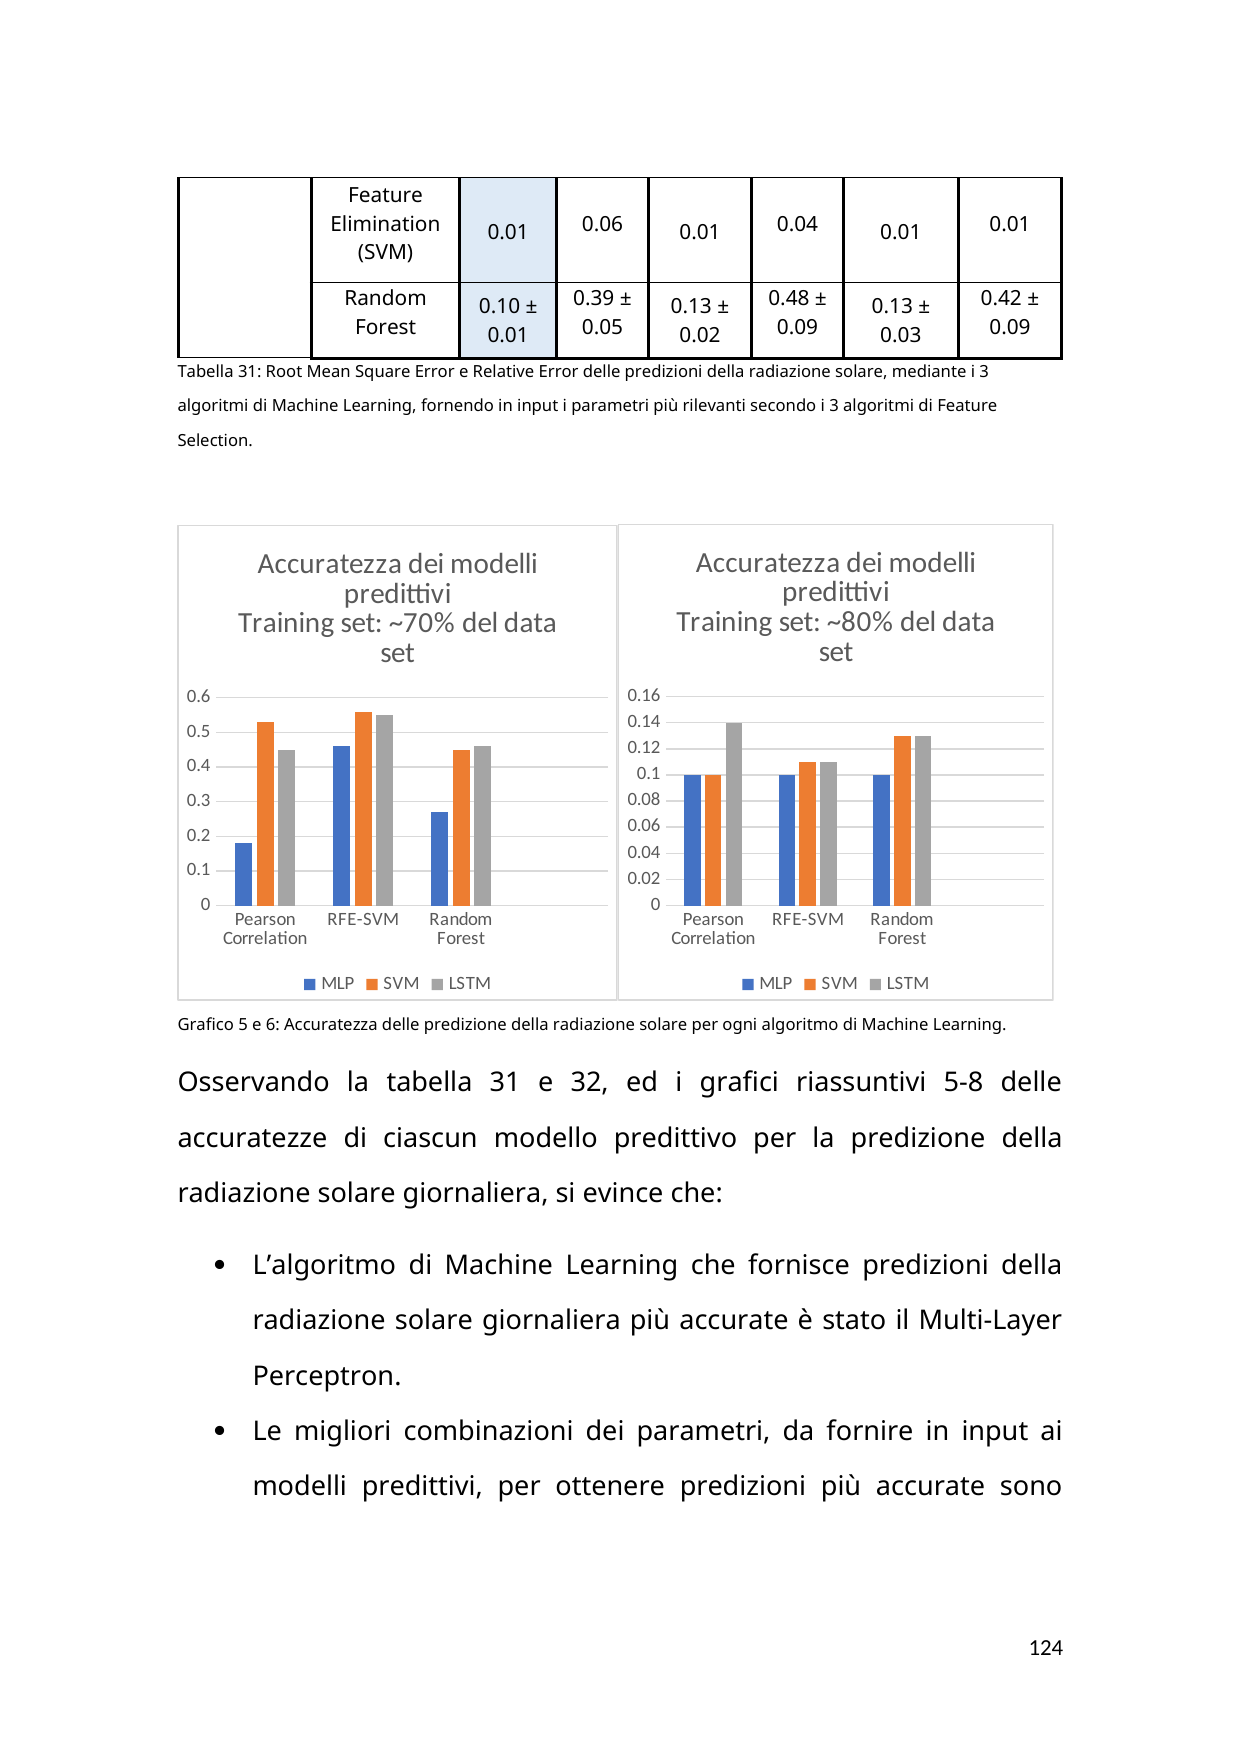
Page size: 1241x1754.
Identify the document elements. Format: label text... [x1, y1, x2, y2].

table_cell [313, 178, 458, 282]
table_cell 0.39 ± 0.05 [558, 283, 647, 357]
text Tabella 31: Root Mean Square Error e Relative Error delle predizioni della radiazione solare, mediante i 3 algoritmi di Machine Learning, fornendo in input i parametri più rilevanti secondo i 3 algoritmi di Feature Selection. [177, 360, 1063, 493]
text Grafico 5 e 6: Accuratezza delle predizione della radiazione solare per ogni algoritmo di Machine Learning. [177, 523, 1063, 1035]
table_cell 0.10 ± 0.01 [461, 283, 555, 357]
table_cell 0.36 ± 0.06 [558, 178, 647, 282]
table_cell 0.11 ± 0.01 [845, 178, 957, 282]
list L’algoritmo di Machine Learning che fornisce predizioni della radiazione solare giornaliera più accurate è stato il Multi-Layer Perceptron. [215, 1246, 1063, 1393]
text Osservando la tabella 31 e 32, ed i grafici riassuntivi 5-8 delle accuratezze di ciascun modello predittivo per la predizione della radiazione solare giornaliera, si evince che: [177, 1063, 1063, 1210]
table_cell 0.10 ± 0.01 [461, 178, 555, 282]
table_cell 0.13 ± 0.02 [650, 283, 750, 357]
table_cell 0.39 ± 0.04 [753, 178, 842, 282]
table_cell 0.35 ± 0.01 [960, 178, 1060, 282]
table_cell 0.13 ± 0.03 [845, 283, 957, 357]
table_cell Random Forest [313, 283, 458, 357]
table_cell 0.42 ± 0.09 [960, 283, 1060, 357]
table_cell 0.11 ± 0.01 [650, 178, 750, 282]
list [215, 1411, 1063, 1504]
table_cell 0.48 ± 0.09 [753, 283, 842, 357]
